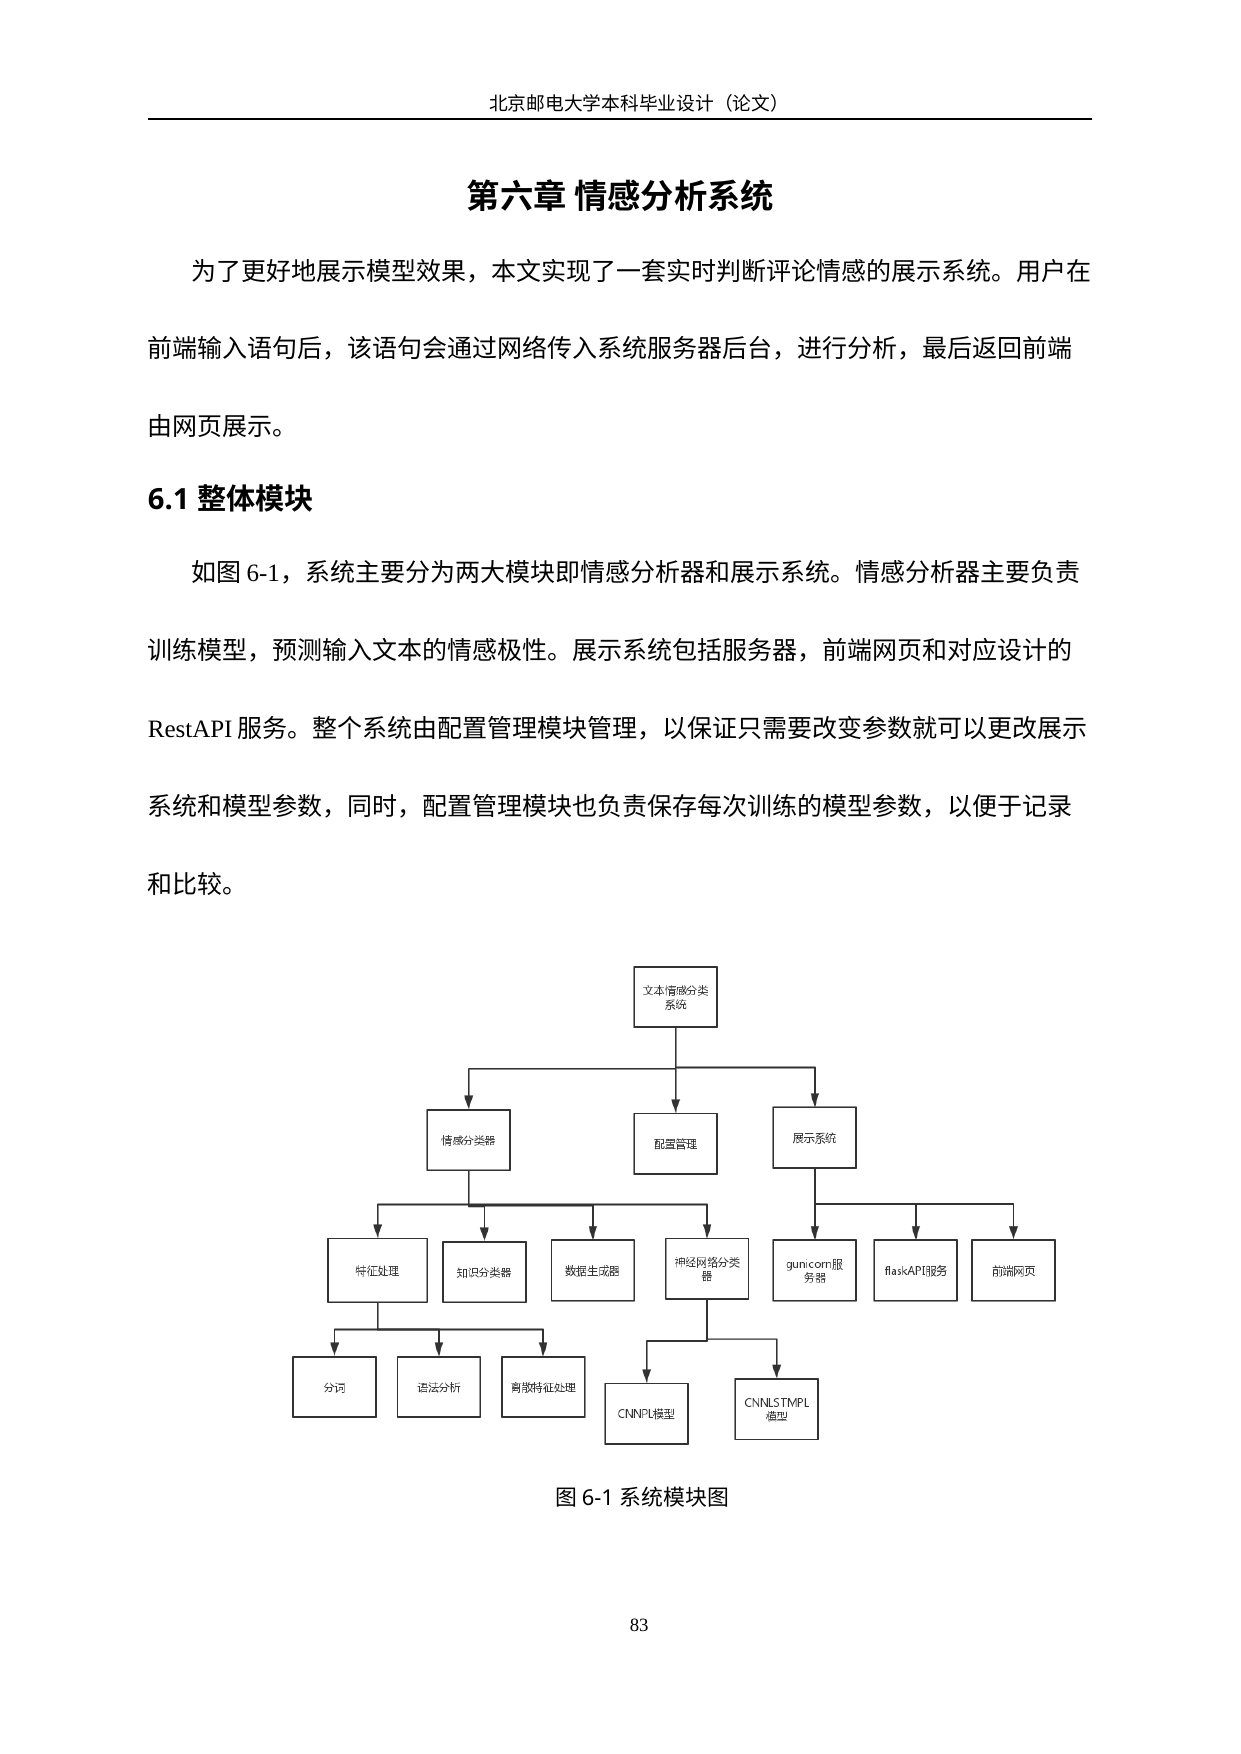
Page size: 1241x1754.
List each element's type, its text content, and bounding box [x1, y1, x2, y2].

text 为了更好地展示模型效果，本文实现了一套实时判断评论情感的展示系统。用户在前端输入语句后，该语句会通过网络传入系统服务器后台，进行分析，最后返回前端由网页展示。 [148, 237, 1092, 457]
picture [253, 925, 1081, 1471]
text 6.1 整体模块 [148, 464, 1092, 529]
text 图6-1 系统模块图 [148, 1480, 1092, 1513]
text 第六章 情感分析系统 [148, 162, 1092, 227]
text 如图6-1，系统主要分为两大模块即情感分析器和展示系统。情感分析器主要负责训练模型，预测输入文本的情感极性。展示系统包括服务器，前端网页和对应设计的RestAPI服务。整个系统由配置管理模块管理，以保证只需要改变参数就可以更改展示系统和模型参数，同时，配置管理模块也负责保存每次训练的模型参数，以便于记录和比较。 [148, 538, 1092, 915]
